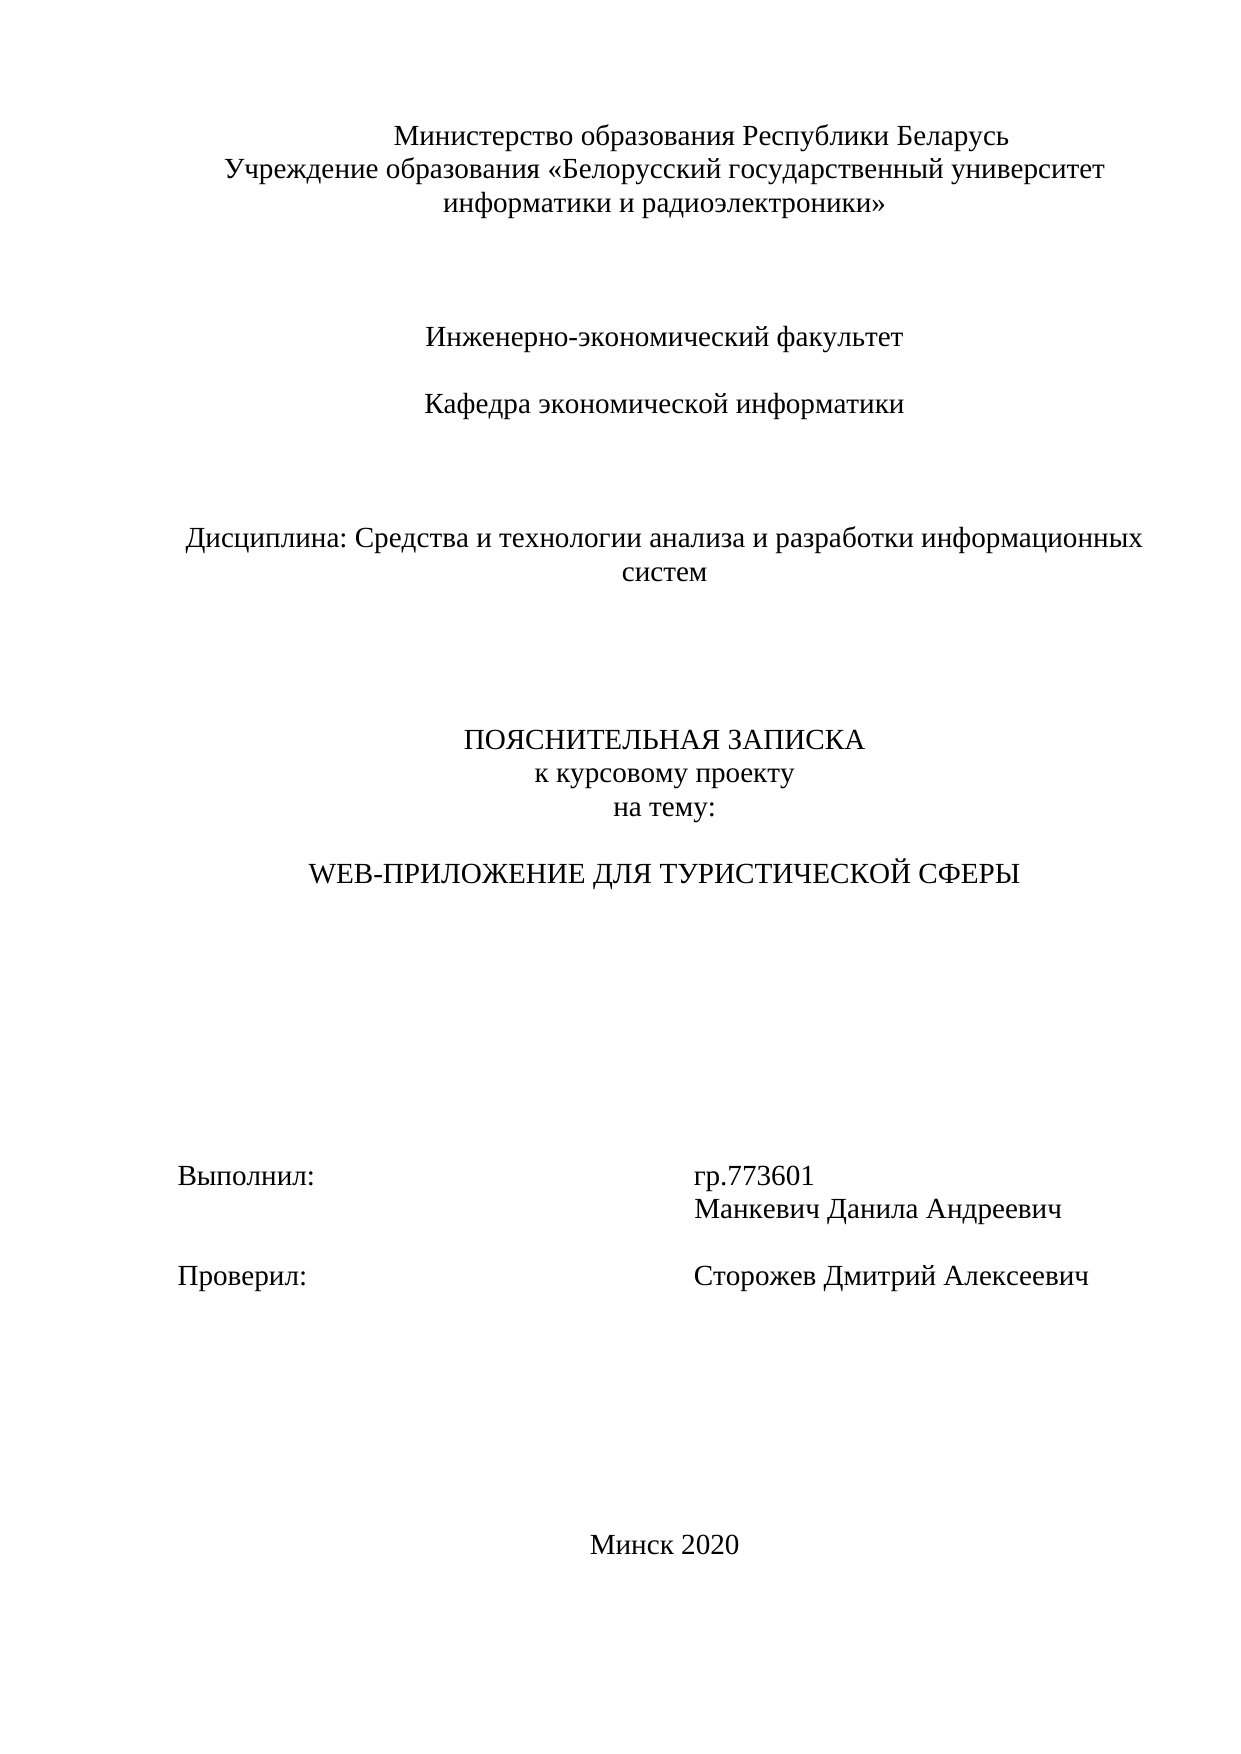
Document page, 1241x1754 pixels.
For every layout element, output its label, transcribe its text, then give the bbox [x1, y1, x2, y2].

text Министерство образования Республики Беларусь [177, 118, 1152, 152]
text на тему: [177, 789, 1152, 822]
text Выполнил: гр.773601 [177, 1158, 1152, 1191]
text Дисциплина: Средства и технологии анализа и разработки информационных систем [177, 521, 1152, 588]
text WEB-ПРИЛОЖЕНИЕ ДЛЯ ТУРИСТИЧЕСКОЙ СФЕРЫ [177, 856, 1152, 889]
text Кафедра экономической информатики [177, 386, 1152, 420]
text Манкевич Данила Андреевич [694, 1191, 1152, 1225]
text Учреждение образования «Белорусский государственный университет информатики и радиоэлектроники» [177, 152, 1152, 219]
text ПОЯСНИТЕЛЬНАЯ ЗАПИСКА [177, 722, 1152, 755]
text Инженерно-экономический факультет [177, 319, 1152, 353]
text Минск 2020 [177, 1527, 1152, 1560]
text Проверил: Сторожев Дмитрий Алексеевич [177, 1258, 1152, 1292]
text к курсовому проекту [177, 755, 1152, 789]
